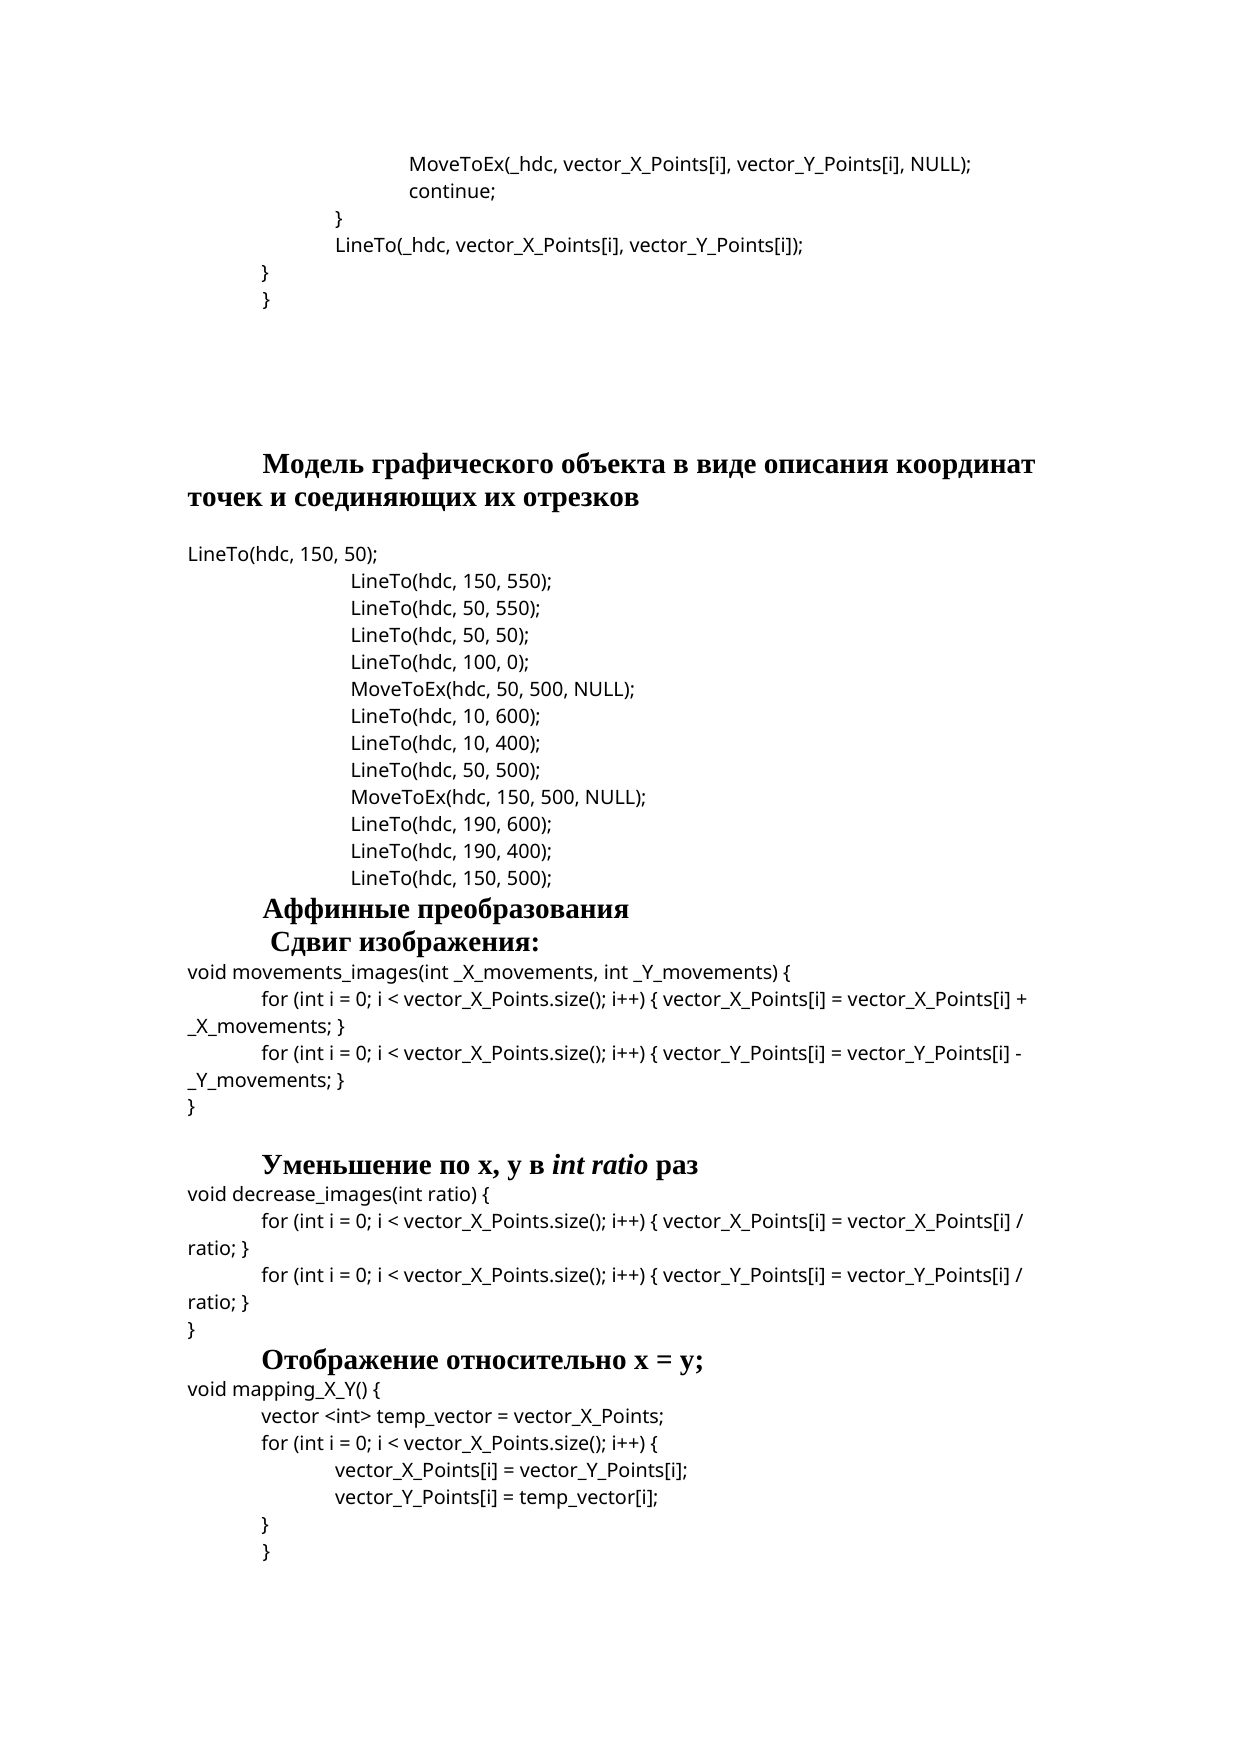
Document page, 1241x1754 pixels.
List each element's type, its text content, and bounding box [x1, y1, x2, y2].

text for (int i = 0; i < vector_X_Points.size(); i++) { vector_Y_Points[i] = vector_Y_Points[i] / ratio; } [187, 1261, 1053, 1315]
text LineTo(hdc, 50, 550); [187, 594, 1053, 621]
text Аффинные преобразования [187, 891, 1053, 924]
text Уменьшение по x, y в int ratio раз [187, 1147, 1053, 1180]
text void mapping_X_Y() { [187, 1376, 1053, 1403]
text LineTo(hdc, 100, 0); [187, 648, 1053, 675]
text LineTo(hdc, 50, 50); [187, 621, 1053, 648]
text void decrease_images(int ratio) { [187, 1180, 1053, 1207]
text vector_X_Points[i] = vector_Y_Points[i]; [187, 1457, 1053, 1484]
text LineTo(_hdc, vector_X_Points[i], vector_Y_Points[i]); [187, 231, 1053, 258]
text LineTo(hdc, 150, 500); [187, 864, 1053, 891]
text MoveToEx(hdc, 150, 500, NULL); [187, 783, 1053, 810]
text MoveToEx(hdc, 50, 500, NULL); [187, 675, 1053, 702]
text continue; [187, 177, 1053, 204]
text LineTo(hdc, 10, 600); [187, 702, 1053, 729]
text } [187, 204, 1053, 231]
text LineTo(hdc, 150, 550); [187, 567, 1053, 594]
text } [187, 285, 1053, 312]
text LineTo(hdc, 50, 500); [187, 756, 1053, 783]
text vector <int> temp_vector = vector_X_Points; [187, 1403, 1053, 1430]
text for (int i = 0; i < vector_X_Points.size(); i++) { vector_Y_Points[i] = vector_Y_Points[i] - _Y_movements; } [187, 1039, 1053, 1093]
text LineTo(hdc, 150, 50); [187, 540, 1053, 567]
text } [187, 1315, 1053, 1342]
text LineTo(hdc, 190, 400); [187, 837, 1053, 864]
text Отображение относительно x = y; [187, 1342, 1053, 1376]
text for (int i = 0; i < vector_X_Points.size(); i++) { [187, 1430, 1053, 1457]
text void movements_images(int _X_movements, int _Y_movements) { [187, 958, 1053, 985]
text LineTo(hdc, 10, 400); [187, 729, 1053, 756]
text Модель графического объекта в виде описания координат точек и соединяющих их отрезков [187, 446, 1053, 513]
text LineTo(hdc, 190, 600); [187, 810, 1053, 837]
text vector_Y_Points[i] = temp_vector[i]; [187, 1484, 1053, 1511]
text for (int i = 0; i < vector_X_Points.size(); i++) { vector_X_Points[i] = vector_X_Points[i] / ratio; } [187, 1207, 1053, 1261]
text } [187, 1093, 1053, 1120]
text MoveToEx(_hdc, vector_X_Points[i], vector_Y_Points[i], NULL); [187, 150, 1053, 177]
text } [187, 1511, 1053, 1538]
text } [187, 258, 1053, 285]
text for (int i = 0; i < vector_X_Points.size(); i++) { vector_X_Points[i] = vector_X_Points[i] + _X_movements; } [187, 985, 1053, 1039]
text Сдвиг изображения: [187, 924, 1053, 958]
text } [187, 1538, 1053, 1564]
